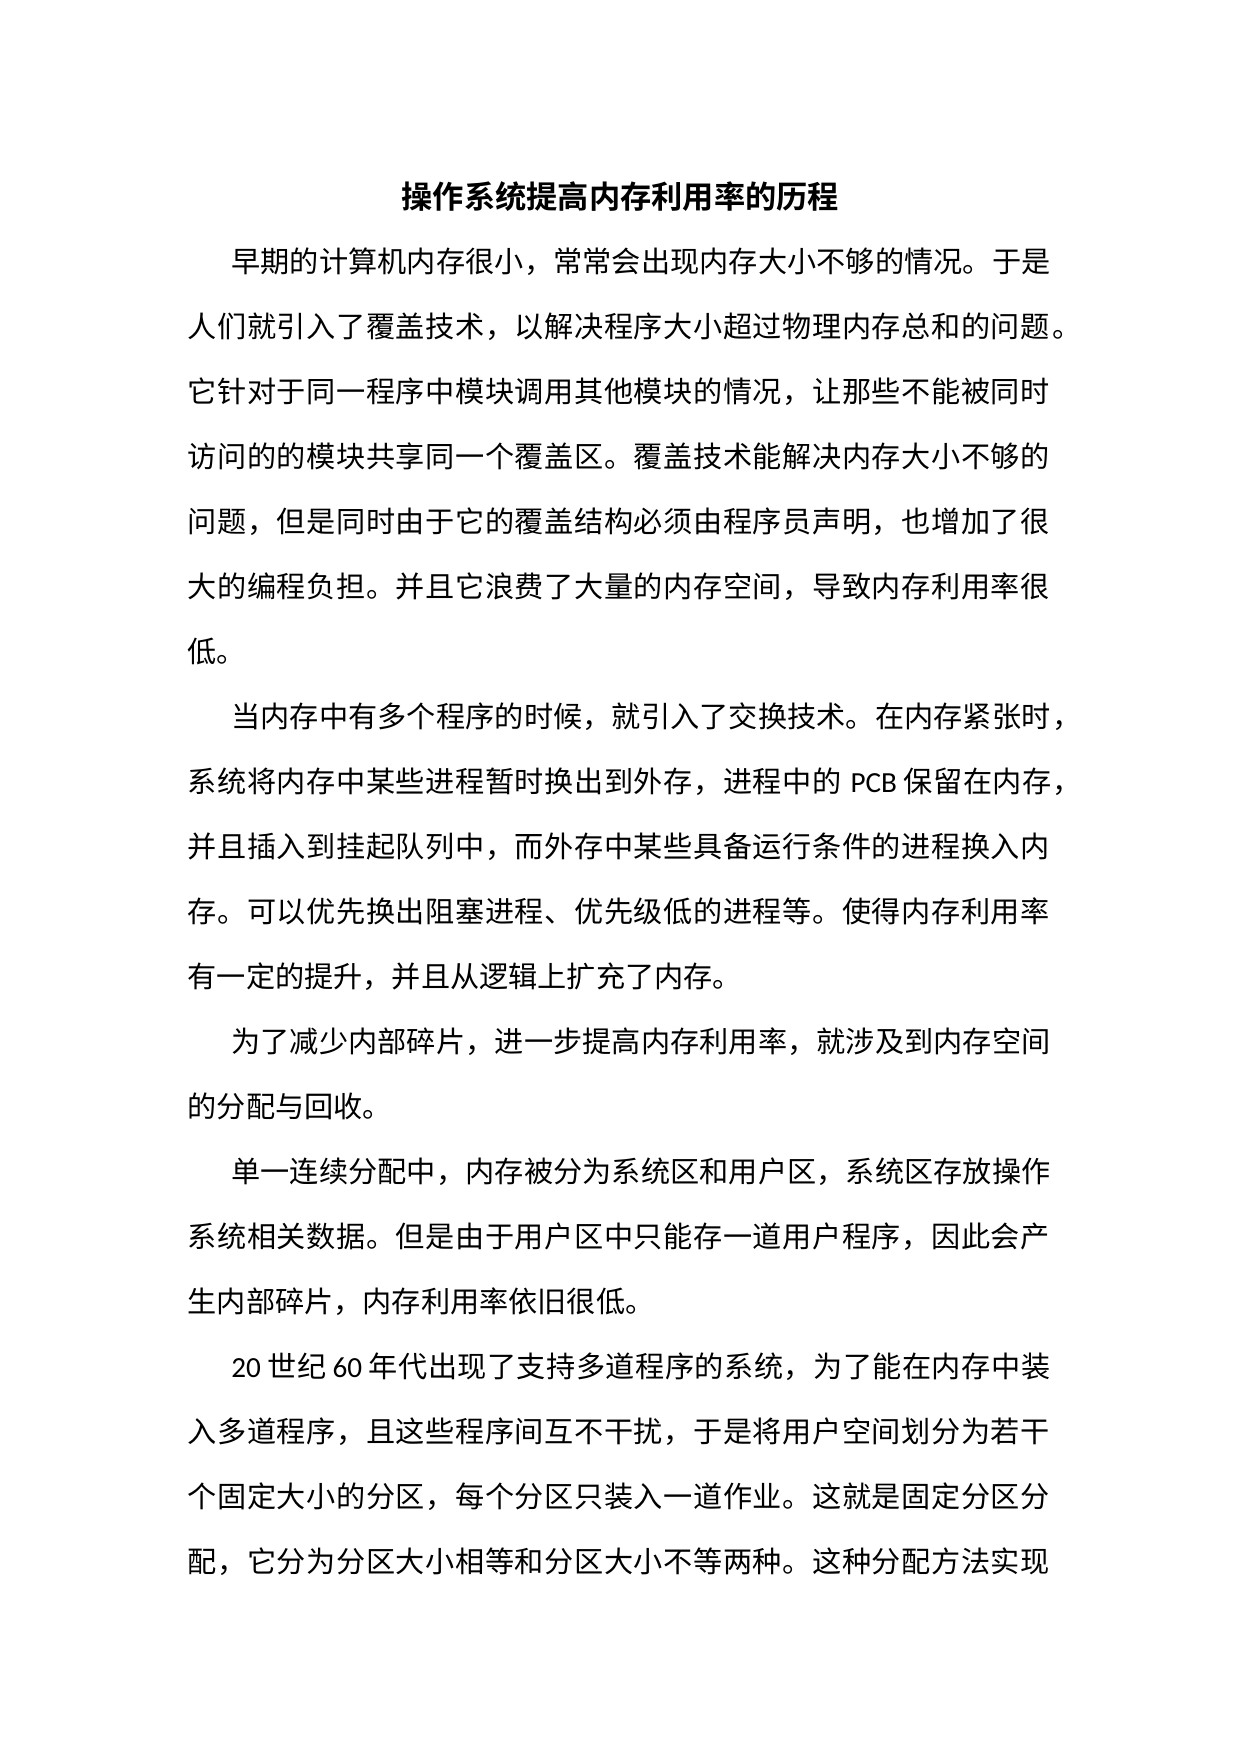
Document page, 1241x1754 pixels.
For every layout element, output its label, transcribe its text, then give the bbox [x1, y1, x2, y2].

text 操作系统提高内存利用率的历程 [187, 162, 1053, 227]
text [187, 1332, 1053, 1592]
text 早期的计算机内存很小，常常会出现内存大小不够的情况。于是人们就引入了覆盖技术，以解决程序大小超过物理内存总和的问题。它针对于同一程序中模块调用其他模块的情况，让那些不能被同时访问的的模块共享同一个覆盖区。覆盖技术能解决内存大小不够的问题，但是同时由于它的覆盖结构必须由程序员声明，也增加了很大的编程负担。并且它浪费了大量的内存空间，导致内存利用率很低。 [187, 227, 1053, 682]
text 为了减少内部碎片，进一步提高内存利用率，就涉及到内存空间的分配与回收。 [187, 1007, 1053, 1137]
text 单一连续分配中，内存被分为系统区和用户区，系统区存放操作系统相关数据。但是由于用户区中只能存一道用户程序，因此会产生内部碎片，内存利用率依旧很低。 [187, 1137, 1053, 1332]
text 当内存中有多个程序的时候，就引入了交换技术。在内存紧张时，系统将内存中某些进程暂时换出到外存，进程中的PCB保留在内存，并且插入到挂起队列中，而外存中某些具备运行条件的进程换入内存。可以优先换出阻塞进程、优先级低的进程等。使得内存利用率有一定的提升，并且从逻辑上扩充了内存。 [187, 682, 1053, 1007]
